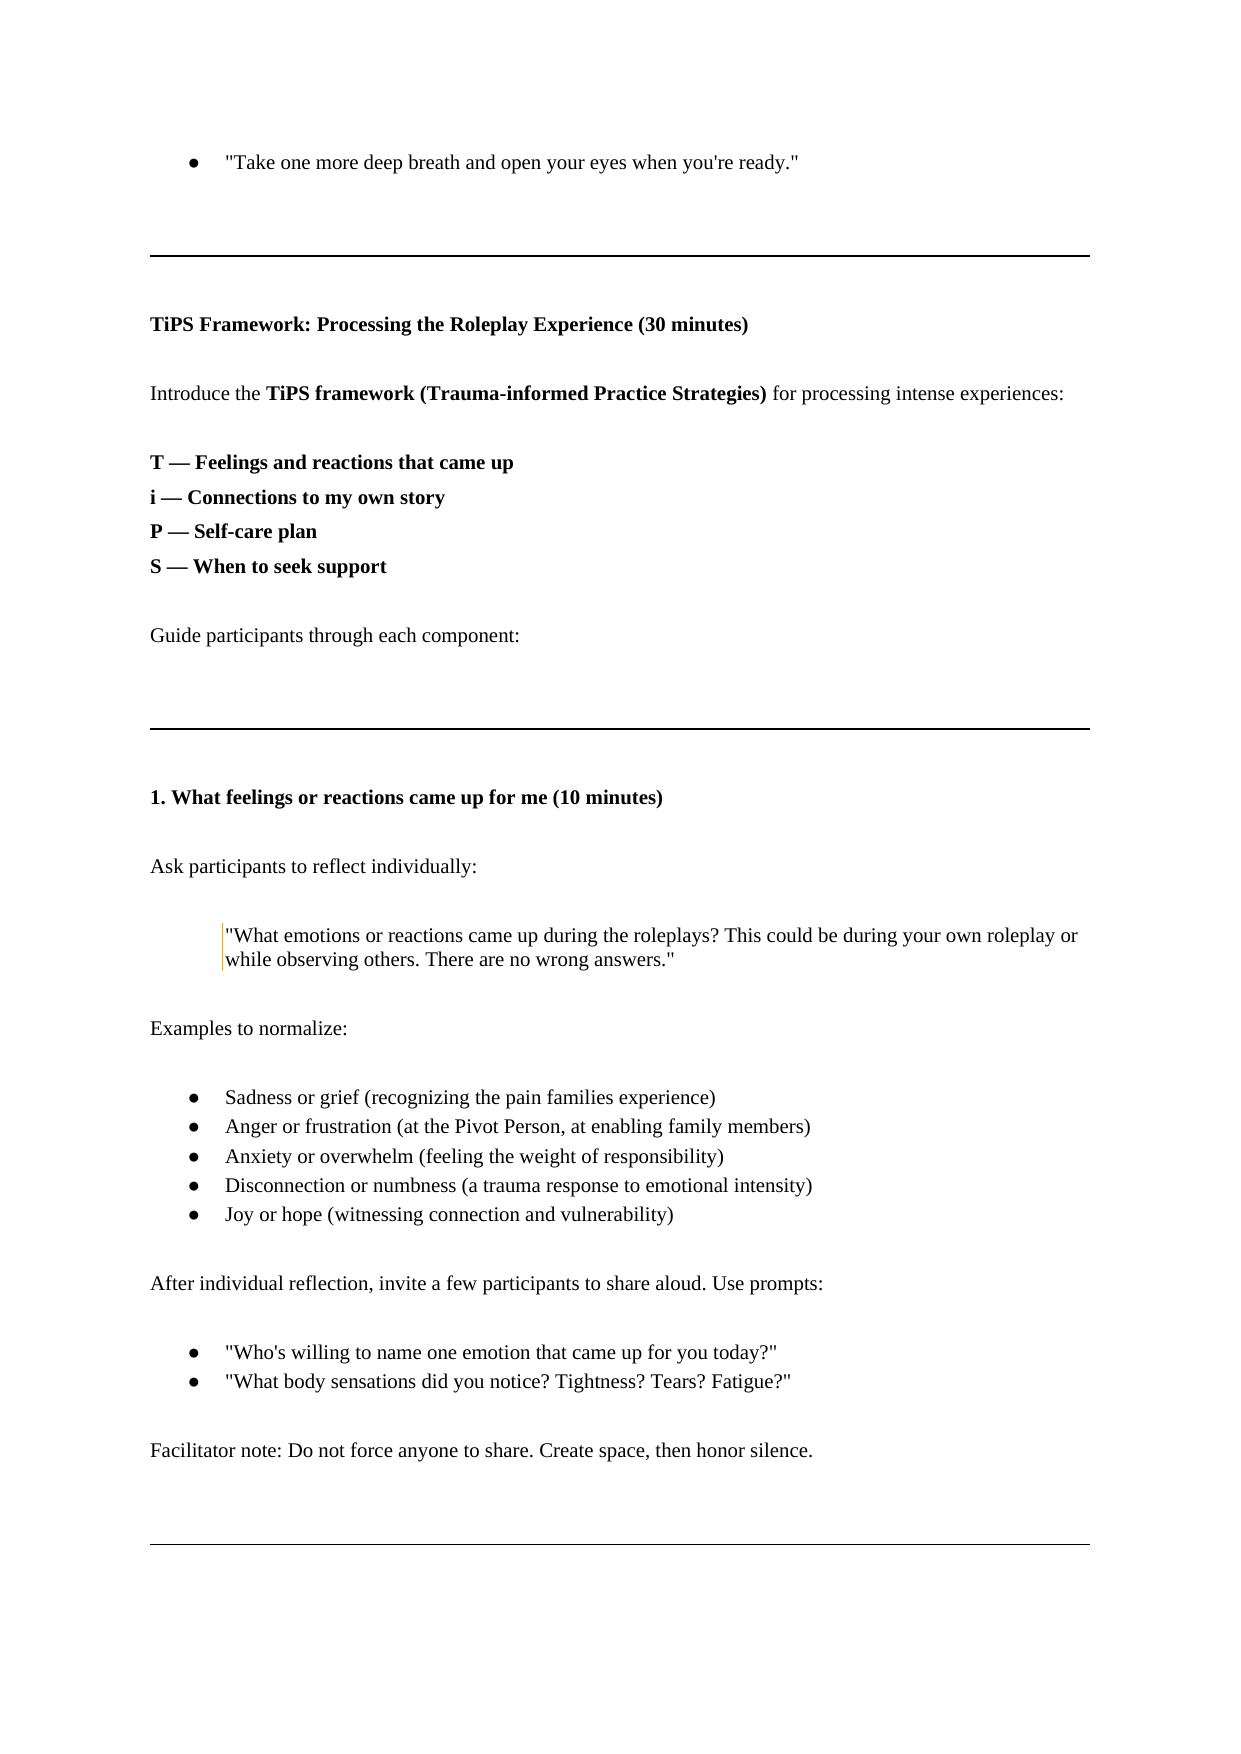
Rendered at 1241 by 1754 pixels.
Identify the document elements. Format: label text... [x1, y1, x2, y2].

text Guide participants through each component: [150, 623, 1090, 647]
text After individual reflection, invite a few participants to share aloud. Use prompts: [150, 1271, 1090, 1295]
text S — When to seek support [150, 554, 1090, 578]
text Facilitator note: Do not force anyone to share. Create space, then honor silence. [150, 1438, 1090, 1462]
text Introduce the TiPS framework (Trauma-informed Practice Strategies) for processing intense experiences: [150, 381, 1090, 405]
list Joy or hope (witnessing connection and vulnerability) [187, 1202, 1090, 1226]
list "Take one more deep breath and open your eyes when you're ready." [187, 150, 1090, 174]
list Anxiety or overwhelm (feeling the weight of responsibility) [187, 1143, 1090, 1168]
text Ask participants to reflect individually: [150, 854, 1090, 878]
list Disconnection or numbness (a trauma response to emotional intensity) [187, 1173, 1090, 1197]
text i — Connections to my own story [150, 485, 1090, 509]
text 1. What feelings or reactions came up for me (10 minutes) [150, 785, 1090, 809]
list Anger or frustration (at the Pivot Person, at enabling family members) [187, 1114, 1090, 1138]
text T — Feelings and reactions that came up [150, 450, 1090, 474]
list "Who's willing to name one emotion that came up for you today?" [187, 1340, 1090, 1364]
text "What emotions or reactions came up during the roleplays? This could be during your own roleplay or while observing others. There are no wrong answers." [223, 923, 1090, 971]
text P — Self-care plan [150, 519, 1090, 543]
text Examples to normalize: [150, 1016, 1090, 1040]
list "What body sensations did you notice? Tightness? Tears? Fatigue?" [187, 1369, 1090, 1393]
text TiPS Framework: Processing the Roleplay Experience (30 minutes) [150, 312, 1090, 336]
list Sadness or grief (recognizing the pain families experience) [187, 1085, 1090, 1109]
